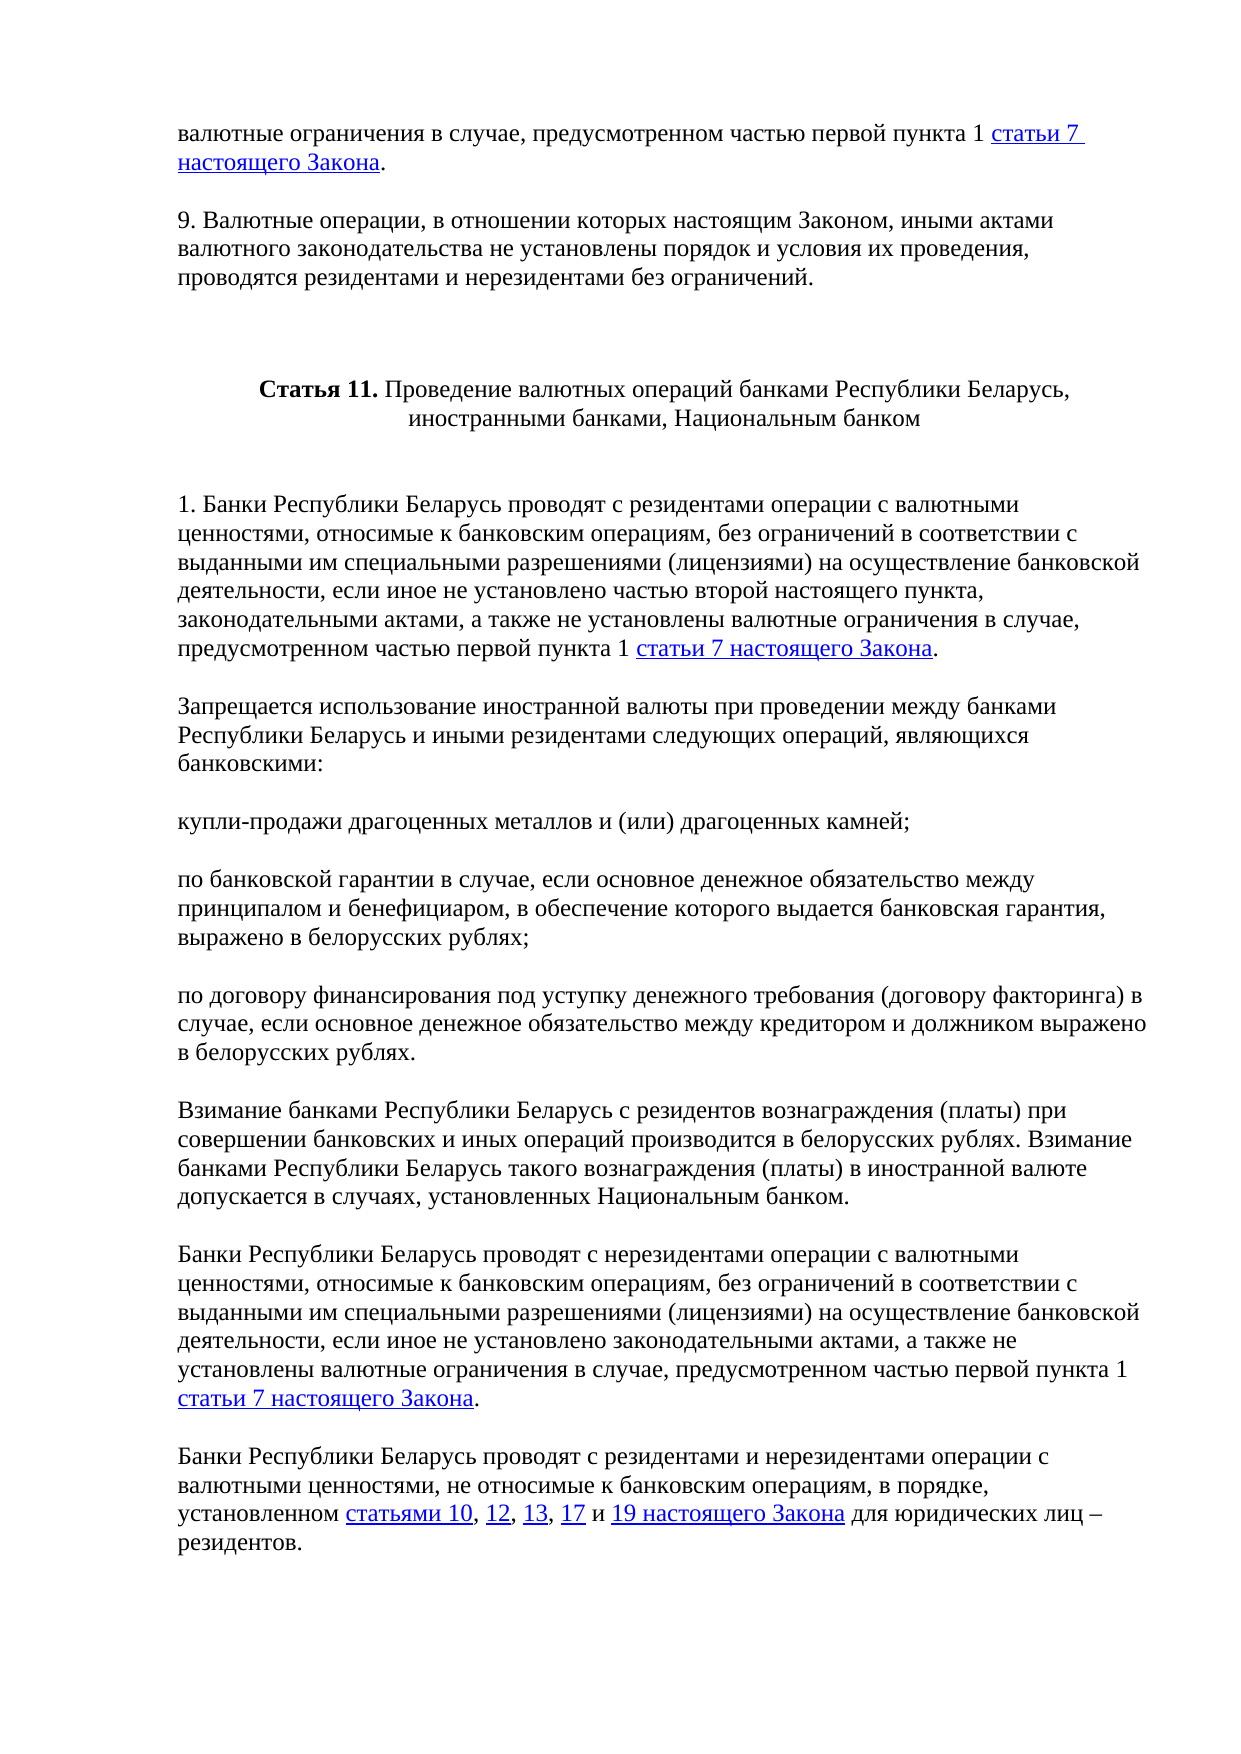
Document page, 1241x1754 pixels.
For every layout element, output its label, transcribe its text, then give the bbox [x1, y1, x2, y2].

text купли-продажи драгоценных металлов и (или) драгоценных камней; [177, 806, 1152, 835]
text Банки Республики Беларусь проводят с резидентами и нерезидентами операции с валютными ценностями, не относимые к банковским операциям, в порядке, установленном статьями 10, 12, 13, 17 и 19 настоящего Закона для юридических лиц – резидентов. [177, 1441, 1152, 1556]
text 9. Валютные операции, в отношении которых настоящим Законом, иными актами валютного законодательства не установлены порядок и условия их проведения, проводятся резидентами и нерезидентами без ограничений. [177, 205, 1152, 291]
text Запрещается использование иностранной валюты при проведении между банками Республики Беларусь и иными резидентами следующих операций, являющихся банковскими: [177, 691, 1152, 777]
text Статья 11. Проведение валютных операций банками Республики Беларусь, иностранными банками, Национальным банком [177, 374, 1152, 431]
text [177, 118, 1152, 176]
text 1. Банки Республики Беларусь проводят с резидентами операции с валютными ценностями, относимые к банковским операциям, без ограничений в соответствии с выданными им специальными разрешениями (лицензиями) на осуществление банковской деятельности, если иное не установлено частью второй настоящего пункта, законодательными актами, а также не установлены валютные ограничения в случае, предусмотренном частью первой пункта 1 статьи 7 настоящего Закона. [177, 489, 1152, 662]
text Банки Республики Беларусь проводят с нерезидентами операции с валютными ценностями, относимые к банковским операциям, без ограничений в соответствии с выданными им специальными разрешениями (лицензиями) на осуществление банковской деятельности, если иное не установлено законодательными актами, а также не установлены валютные ограничения в случае, предусмотренном частью первой пункта 1 статьи 7 настоящего Закона. [177, 1239, 1152, 1412]
text по договору финансирования под уступку денежного требования (договору факторинга) в случае, если основное денежное обязательство между кредитором и должником выражено в белорусских рублях. [177, 980, 1152, 1066]
text Взимание банками Республики Беларусь с резидентов вознаграждения (платы) при совершении банковских и иных операций производится в белорусских рублях. Взимание банками Республики Беларусь такого вознаграждения (платы) в иностранной валюте допускается в случаях, установленных Национальным банком. [177, 1095, 1152, 1210]
text по банковской гарантии в случае, если основное денежное обязательство между принципалом и бенефициаром, в обеспечение которого выдается банковская гарантия, выражено в белорусских рублях; [177, 864, 1152, 951]
